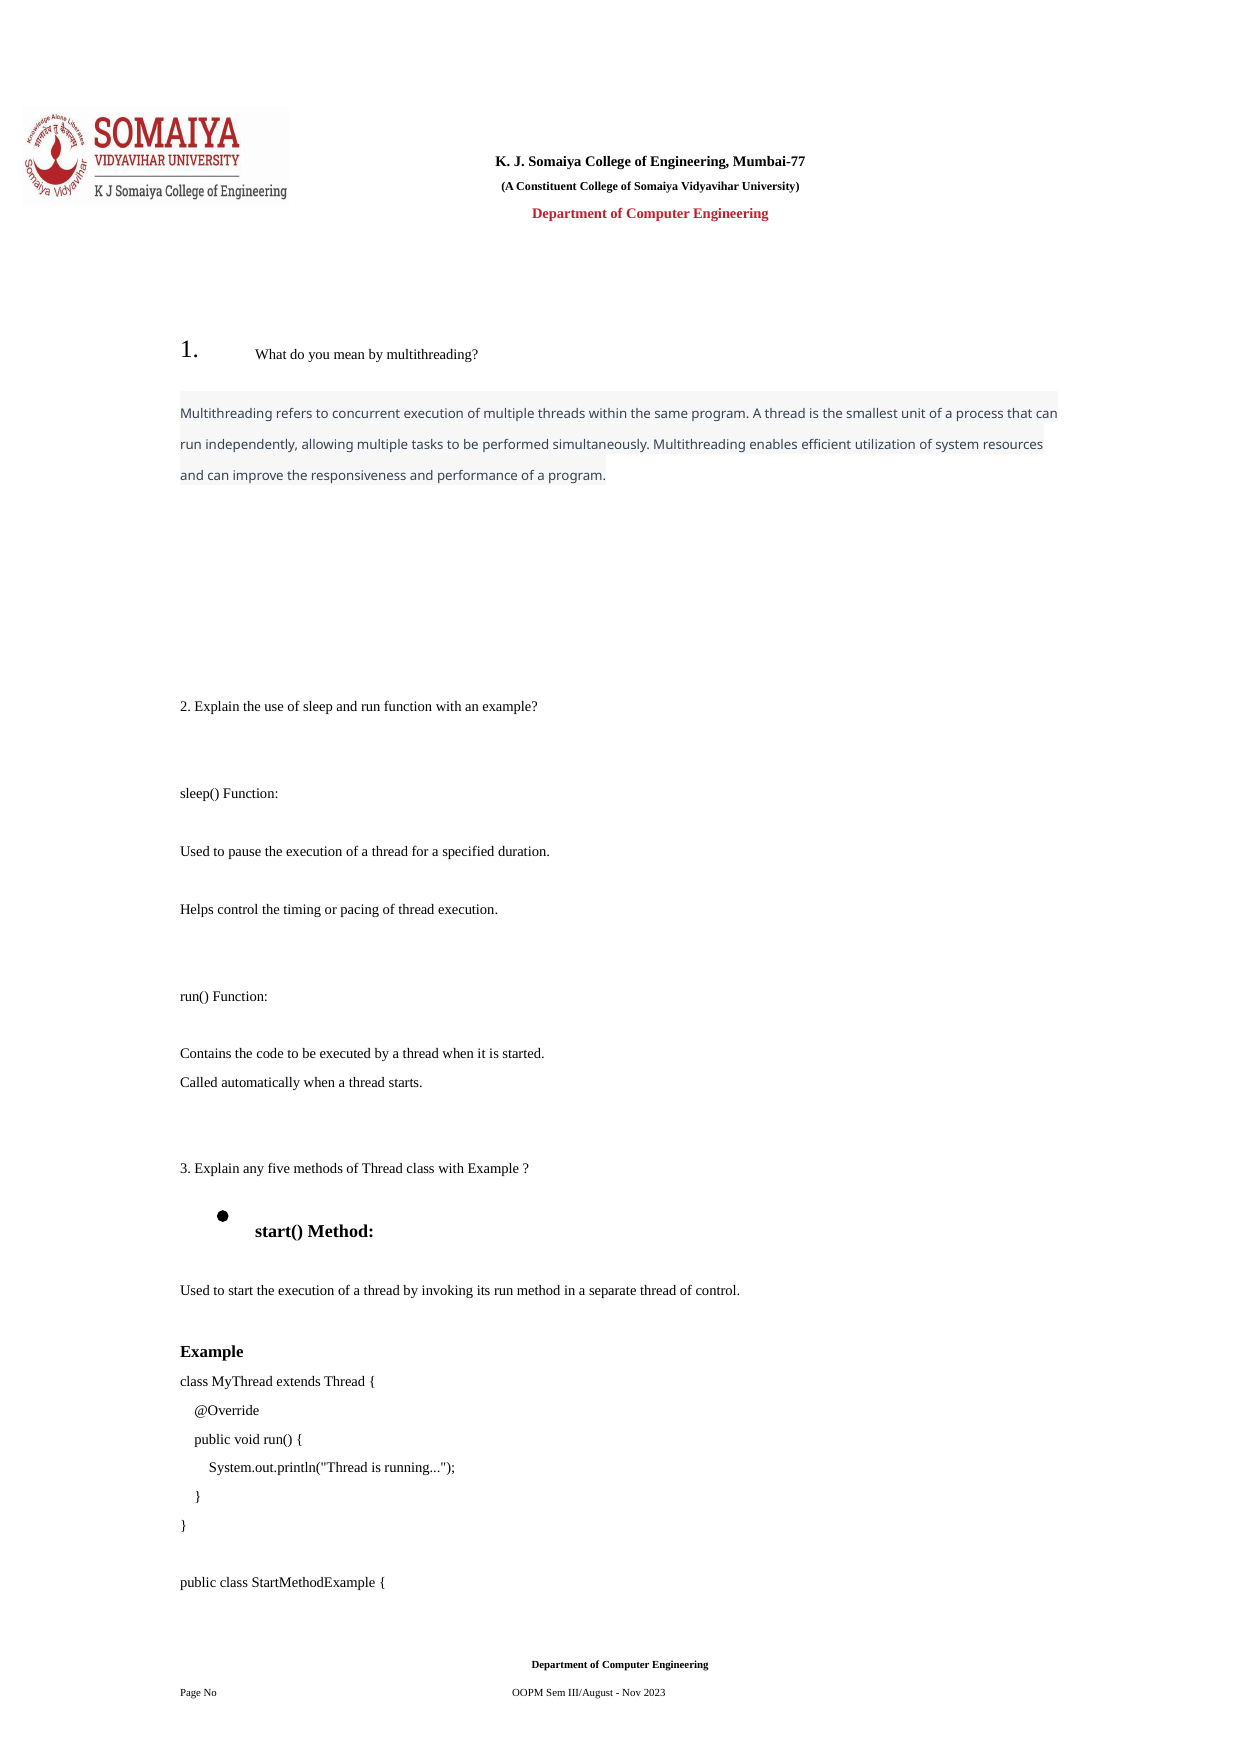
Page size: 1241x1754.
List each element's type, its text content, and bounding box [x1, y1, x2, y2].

text Helps control the timing or pacing of thread execution. [180, 889, 1060, 917]
text 2. Explain the use of sleep and run function with an example? [180, 686, 1060, 715]
text Used to start the execution of a thread by invoking its run method in a separate thread of control. [180, 1270, 1060, 1299]
text class MyThread extends Thread { [180, 1361, 1060, 1390]
text public void run() { [180, 1418, 1060, 1447]
text } [180, 1505, 1060, 1533]
text Called automatically when a thread starts. [180, 1062, 1060, 1090]
text Example [180, 1327, 1060, 1361]
text System.out.println("Thread is running..."); [180, 1447, 1060, 1476]
list start() Method: [217, 1205, 1060, 1241]
text Used to pause the execution of a thread for a specified duration. [180, 831, 1060, 859]
text 3. Explain any five methods of Thread class with Example ? [180, 1148, 1060, 1177]
list What do you mean by multithreading? [180, 334, 1060, 362]
text Contains the code to be executed by a thread when it is started. [180, 1033, 1060, 1062]
text run() Function: [180, 975, 1060, 1004]
text public class StartMethodExample { [180, 1562, 1060, 1591]
text Multithreading refers to concurrent execution of multiple threads within the same program. A thread is the smallest unit of a process that can run independently, allowing multiple tasks to be performed simultaneously. Multithreading enables efficient utilization of system resources and can improve the responsiveness and performance of a program. [180, 391, 1060, 485]
text @Override [180, 1390, 1060, 1418]
text } [180, 1476, 1060, 1505]
text sleep() Function: [180, 773, 1060, 802]
picture [21, 106, 289, 207]
